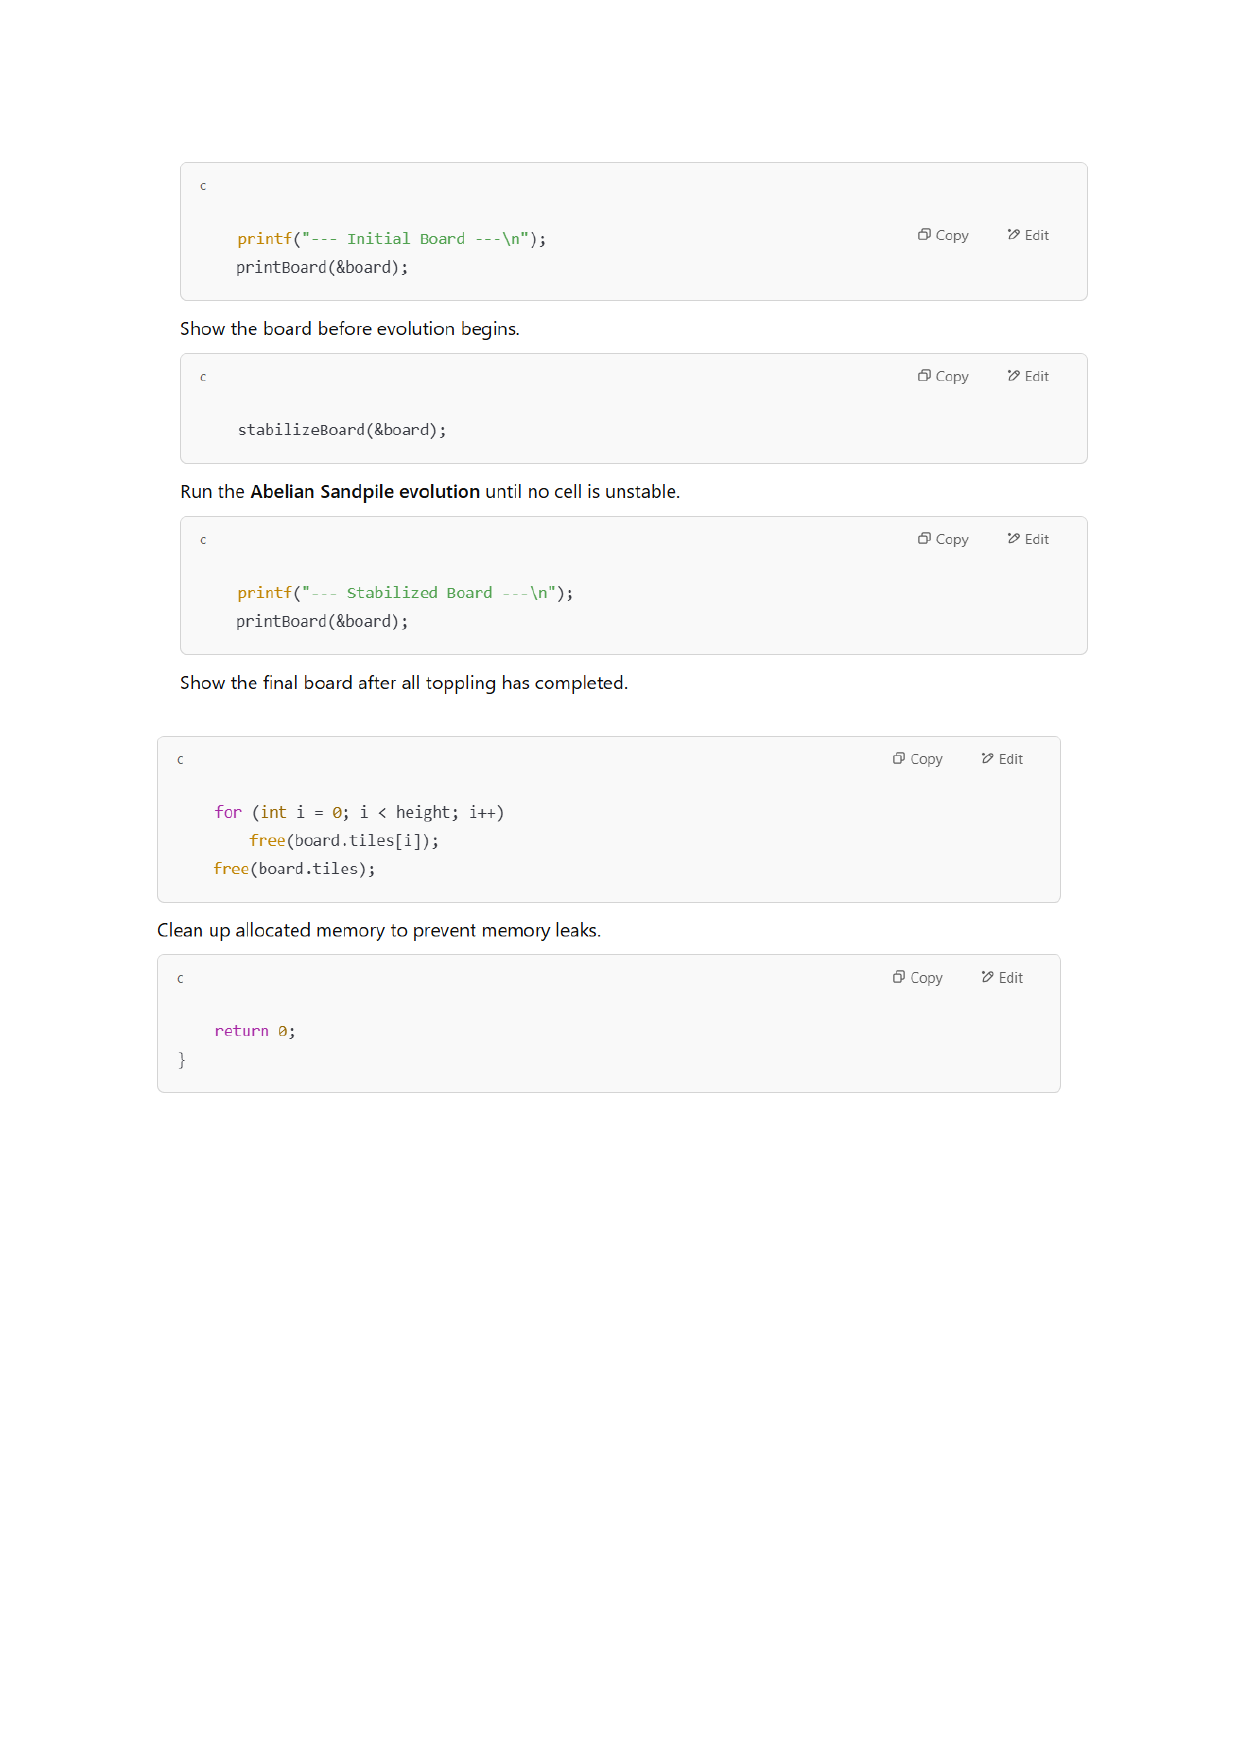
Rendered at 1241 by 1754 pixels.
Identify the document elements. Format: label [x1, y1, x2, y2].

picture [150, 722, 1091, 1102]
picture [150, 150, 1091, 701]
